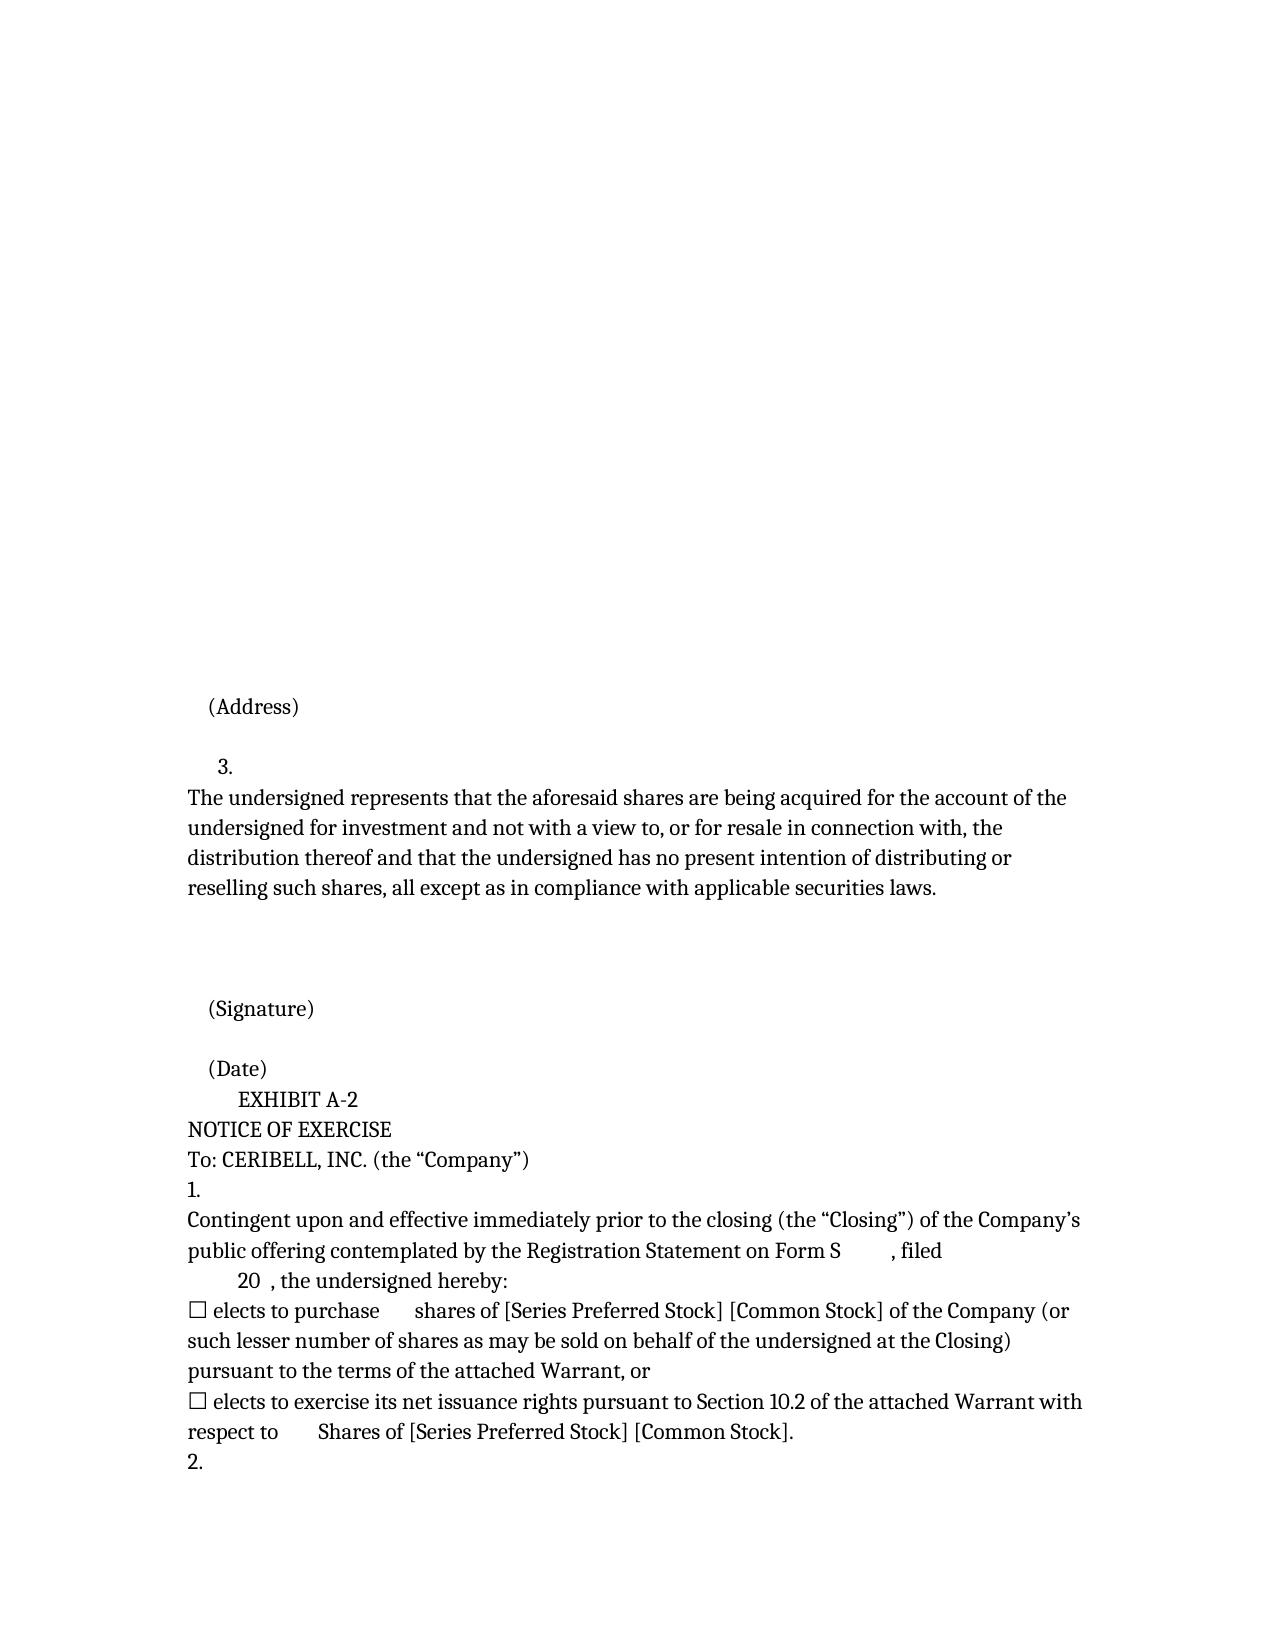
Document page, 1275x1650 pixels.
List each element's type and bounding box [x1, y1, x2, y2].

text [187, 150, 1087, 1475]
